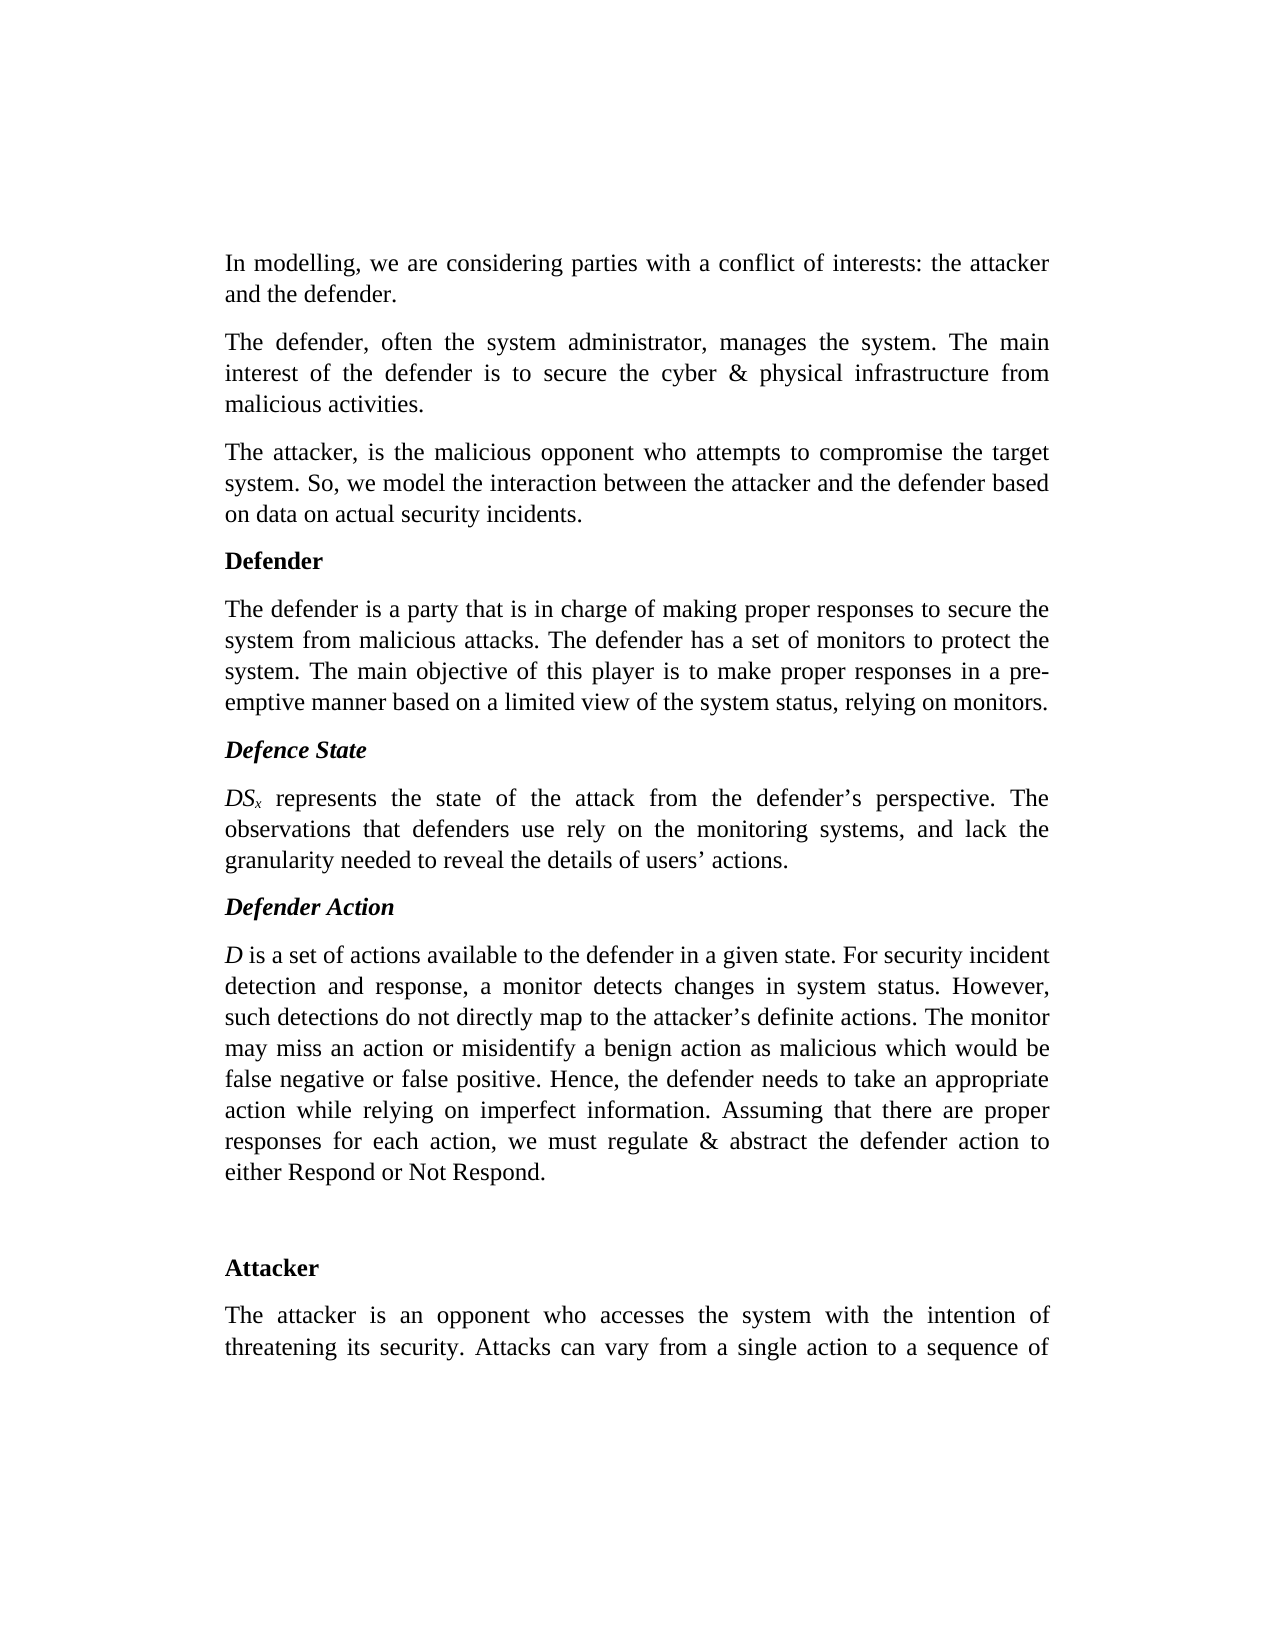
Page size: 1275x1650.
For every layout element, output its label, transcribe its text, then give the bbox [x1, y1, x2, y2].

text In modelling, we are considering parties with a conflict of interests: the attacker and the defender. [224, 248, 1051, 308]
text The attacker, is the malicious opponent who attempts to compromise the target system. So, we model the interaction between the attacker and the defender based on data on actual security incidents. [224, 437, 1051, 527]
text The defender is a party that is in charge of making proper responses to secure the system from malicious attacks. The defender has a set of monitors to protect the system. The main objective of this player is to make proper responses in a pre-emptive manner based on a limited view of the system status, relying on monitors. [224, 594, 1051, 716]
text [224, 1301, 1051, 1360]
text Defender [224, 546, 1051, 575]
text Defender Action [224, 892, 1051, 921]
text DSx represents the state of the attack from the defender’s perspective. The observations that defenders use rely on the monitoring systems, and lack the granularity needed to reveal the details of users’ actions. [224, 783, 1051, 873]
text The defender, often the system administrator, manages the system. The main interest of the defender is to secure the cyber & physical infrastructure from malicious activities. [224, 327, 1051, 418]
text Attacker [224, 1253, 1051, 1282]
text D is a set of actions available to the defender in a given state. For security incident detection and response, a monitor detects changes in system status. However, such detections do not directly map to the attacker’s definite actions. The monitor may miss an action or misidentify a benign action as malicious which would be false negative or false positive. Hence, the defender needs to take an appropriate action while relying on imperfect information. Assuming that there are proper responses for each action, we must regulate & abstract the defender action to either Respond or Not Respond. [224, 940, 1051, 1186]
text Defence State [224, 735, 1051, 764]
